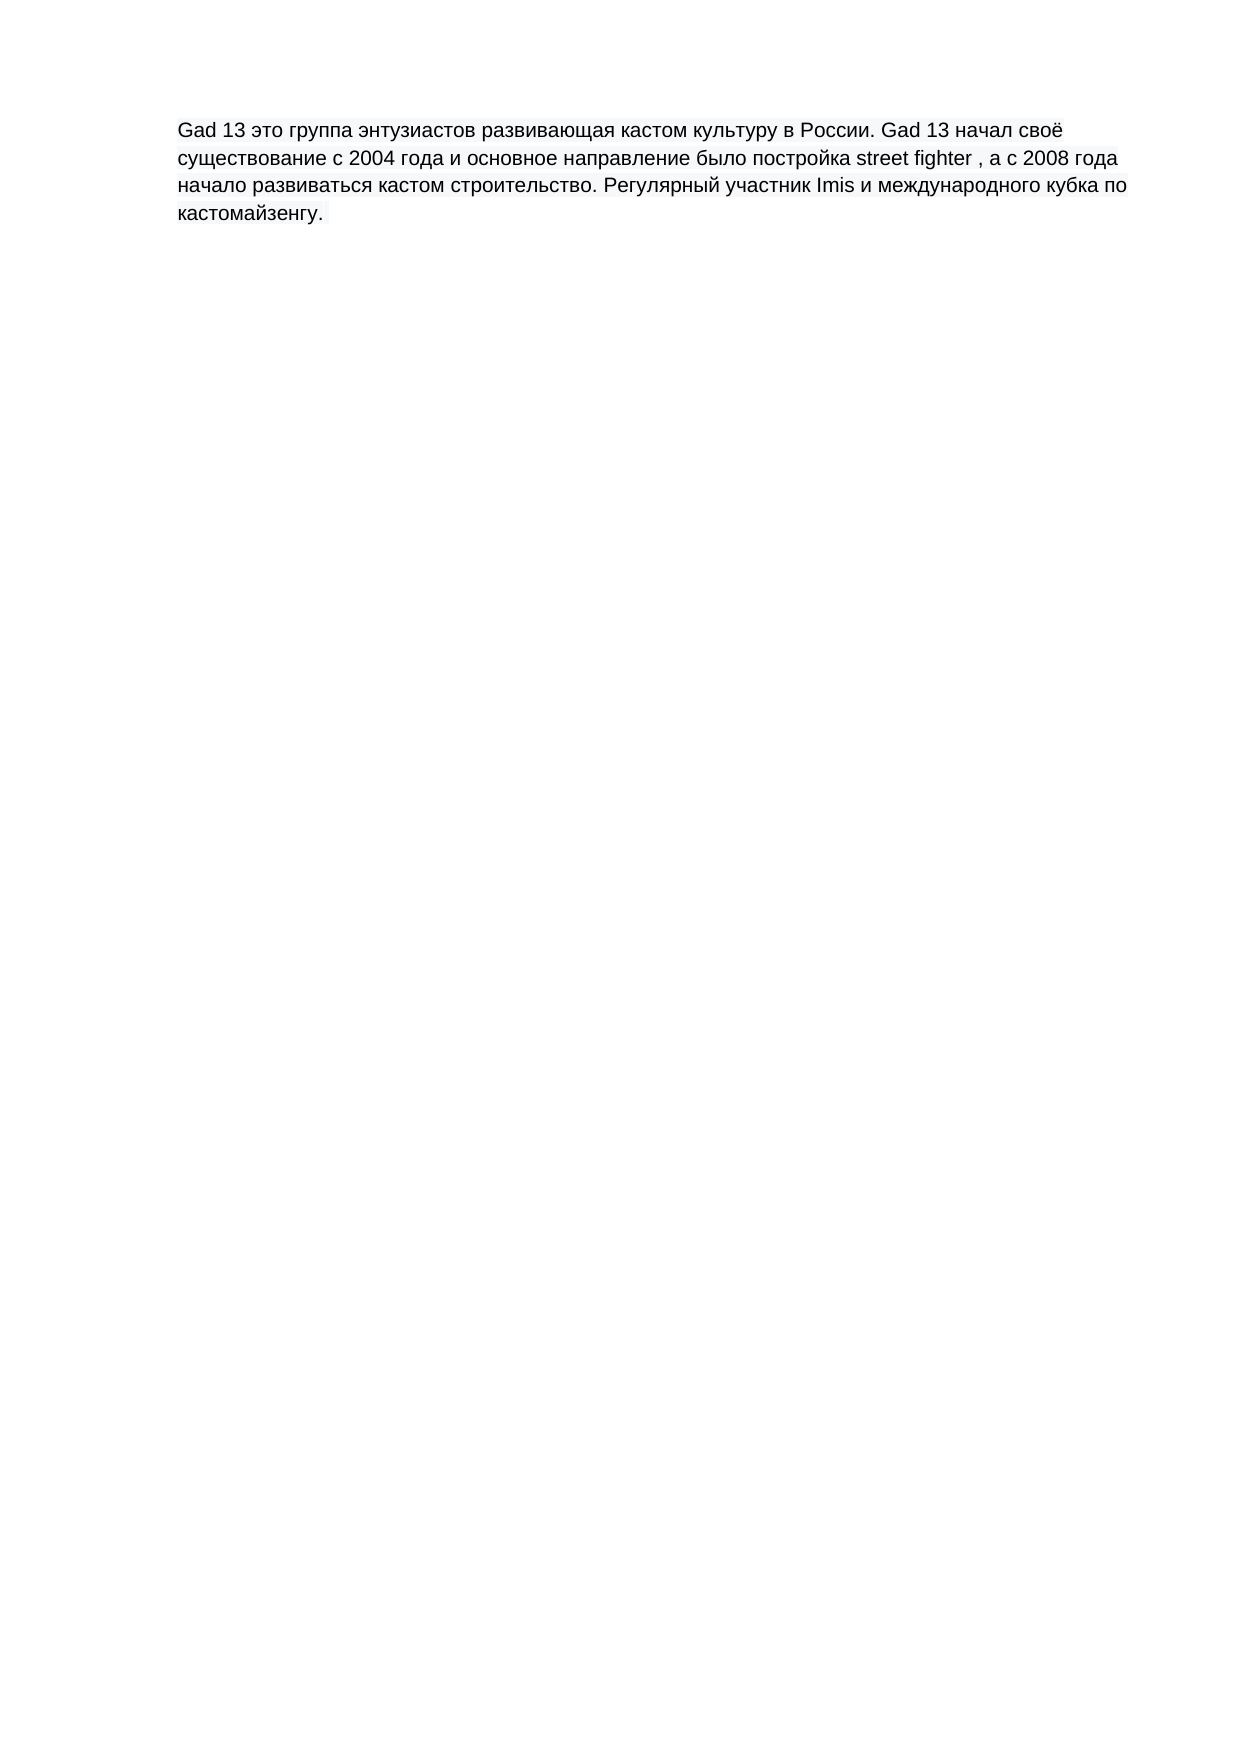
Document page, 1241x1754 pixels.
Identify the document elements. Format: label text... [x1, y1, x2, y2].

text Gad 13 это группа энтузиастов развивающая кастом культуру в России. Gad 13 начал своё существование с 2004 года и основное направление было постройка street fighter , а с 2008 года начало развиваться кастом строительство. Регулярный участник Imis и международного кубка по кастомайзенгу. [177, 118, 1152, 224]
